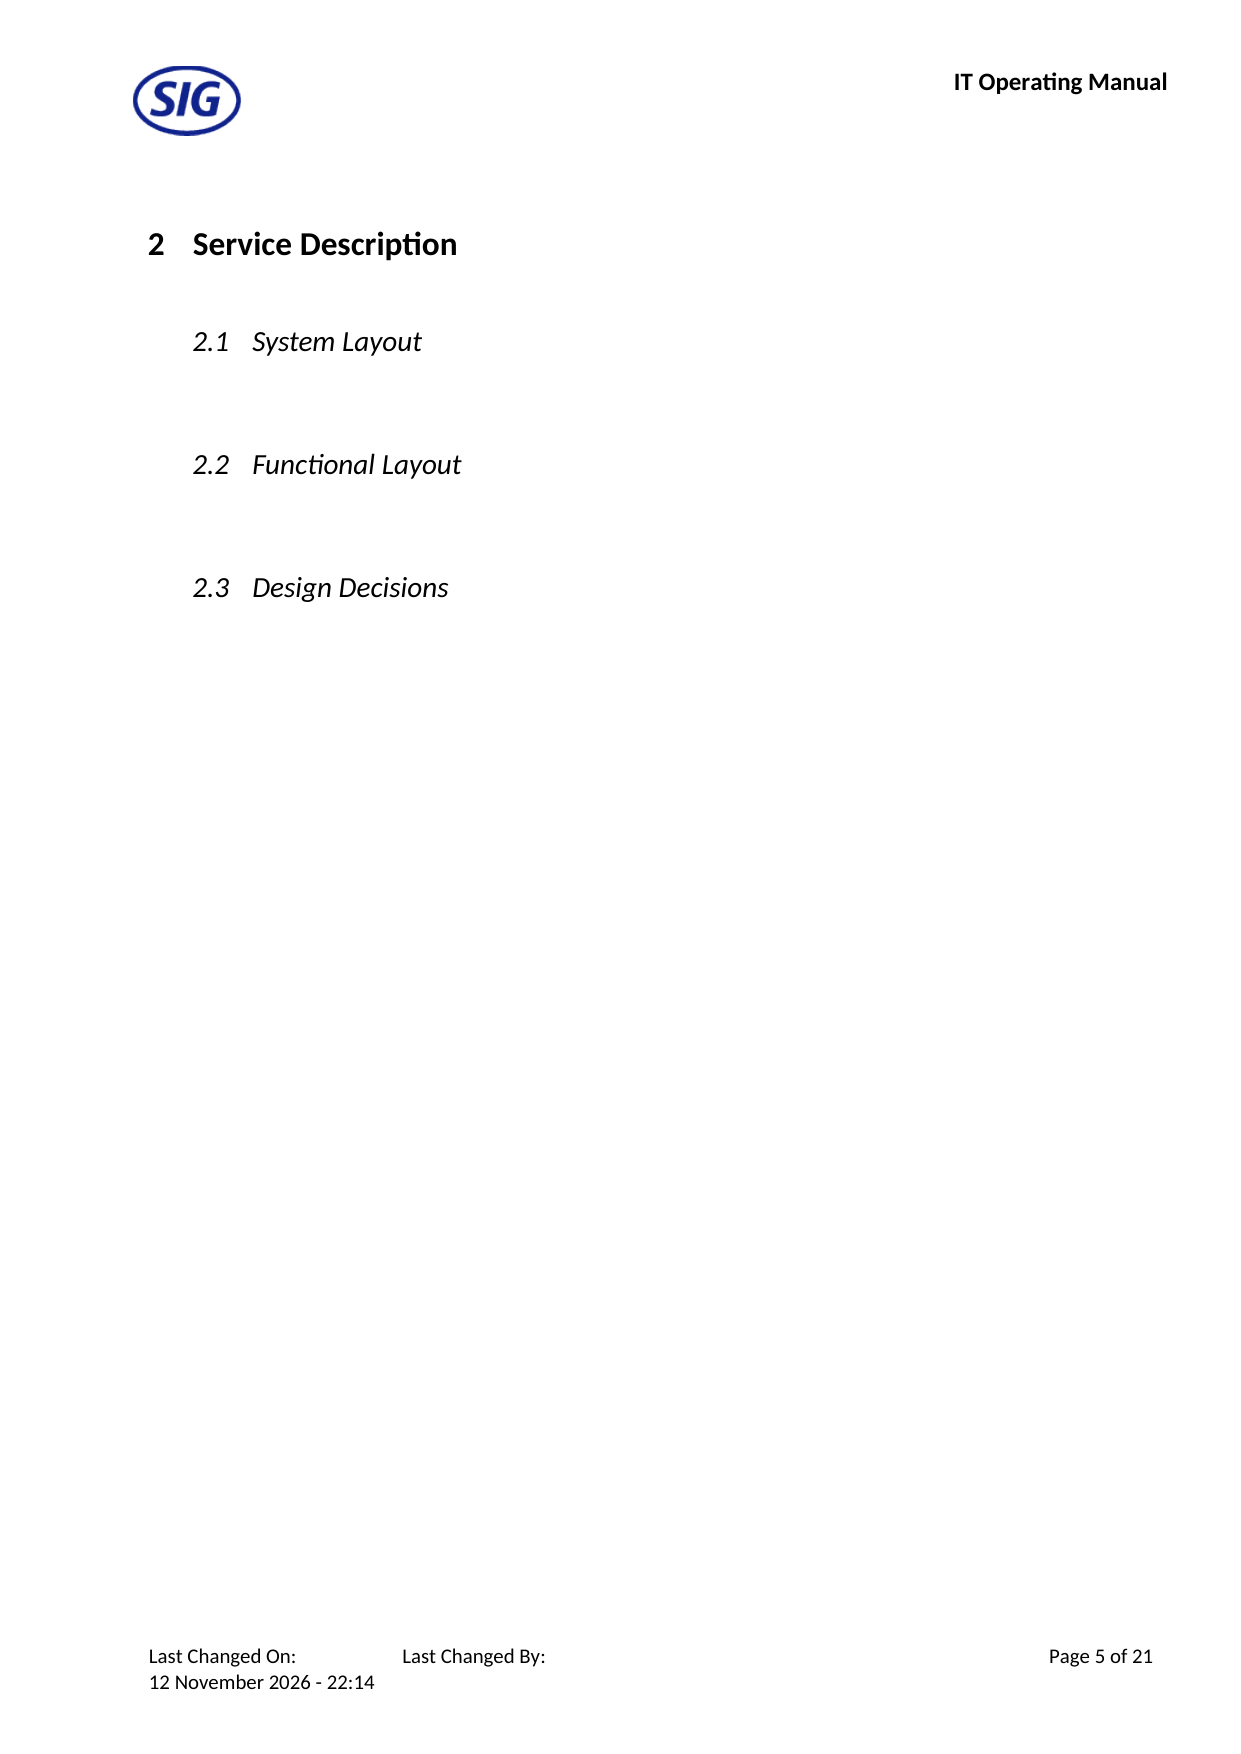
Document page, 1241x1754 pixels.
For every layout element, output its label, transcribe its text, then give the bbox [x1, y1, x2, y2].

subtitle Design Decisions [192, 569, 1092, 604]
subtitle Functional Layout [192, 446, 1092, 482]
subtitle Service Description [148, 223, 1092, 264]
picture [132, 66, 242, 136]
subtitle System Layout [192, 323, 1092, 359]
